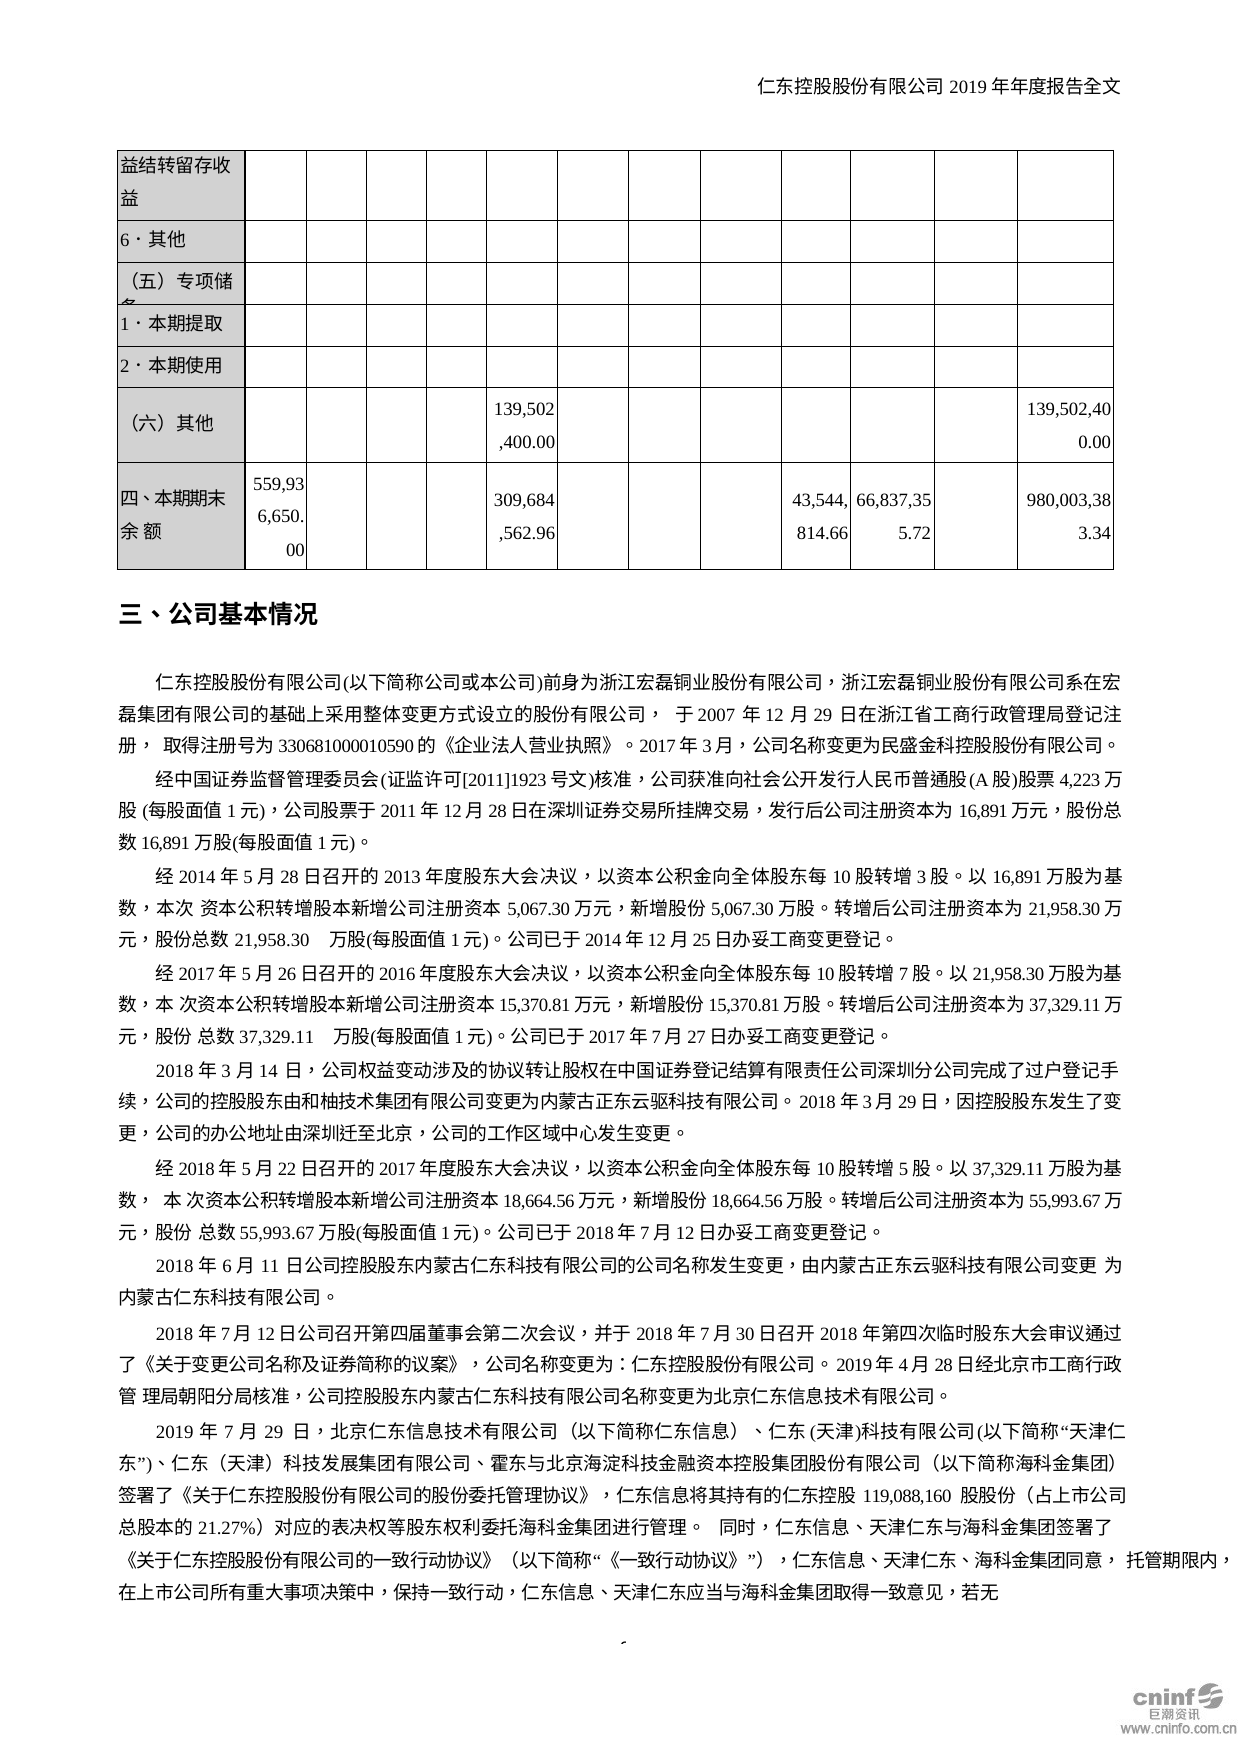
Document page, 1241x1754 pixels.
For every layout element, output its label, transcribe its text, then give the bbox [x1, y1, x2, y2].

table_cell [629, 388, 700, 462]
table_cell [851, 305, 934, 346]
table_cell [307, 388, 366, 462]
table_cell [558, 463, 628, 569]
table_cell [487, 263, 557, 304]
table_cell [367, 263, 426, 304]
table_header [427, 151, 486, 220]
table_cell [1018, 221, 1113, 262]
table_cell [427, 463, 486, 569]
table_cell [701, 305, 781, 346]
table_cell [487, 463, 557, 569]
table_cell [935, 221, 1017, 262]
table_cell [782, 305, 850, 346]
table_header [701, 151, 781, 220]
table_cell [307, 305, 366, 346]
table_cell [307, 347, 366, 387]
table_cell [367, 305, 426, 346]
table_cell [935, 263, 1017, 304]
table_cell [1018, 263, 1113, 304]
text 仁东控股股份有限公司(以下简称公司或本公司)前身为浙江宏磊铜业股份有限公司，浙江宏磊铜业股份有限公司系在宏 磊集团有限公司的基础上采用整体变更方式设立的股份有限公司， 于2007 年12 月29 日在浙江省工商行政管理局登记注 册， 取得注册号为330681000010590的《企业法人营业执照》。2017年3月，公司名称变更为民盛金科控股股份有限公司。 [118, 669, 1123, 758]
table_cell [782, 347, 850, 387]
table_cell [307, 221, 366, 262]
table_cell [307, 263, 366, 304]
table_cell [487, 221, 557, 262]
subtitle 三、公司基本情况 [118, 597, 1240, 631]
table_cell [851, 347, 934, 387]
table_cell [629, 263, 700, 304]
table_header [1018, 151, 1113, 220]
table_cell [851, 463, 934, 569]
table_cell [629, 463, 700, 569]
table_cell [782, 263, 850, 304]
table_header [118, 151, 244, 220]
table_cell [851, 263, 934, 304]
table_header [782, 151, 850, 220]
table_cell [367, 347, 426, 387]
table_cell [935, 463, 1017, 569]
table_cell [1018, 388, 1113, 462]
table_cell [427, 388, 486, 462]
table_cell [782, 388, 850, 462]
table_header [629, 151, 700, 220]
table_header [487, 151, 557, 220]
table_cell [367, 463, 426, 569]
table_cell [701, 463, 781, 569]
text 2018 年3 月14 日，公司权益变动涉及的协议转让股权在中国证券登记结算有限责任公司深圳分公司完成了过户登记手 续，公司的控股股东由和柚技术集团有限公司变更为内蒙古正东云驱科技有限公司。2018 年3月29日，因控股股东发生了变 更，公司的办公地址由深圳迁至北京，公司的工作区域中心发生变更。 [118, 1057, 1123, 1146]
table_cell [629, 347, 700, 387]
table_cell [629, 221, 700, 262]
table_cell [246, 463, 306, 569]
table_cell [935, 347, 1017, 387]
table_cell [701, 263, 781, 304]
text 2018 年7月12日公司召开第四届董事会第二次会议，并于 2018 年7月30日召开 2018 年第四次临时股东大会审议通过 了《关于变更公司名称及证券简称的议案》，公司名称变更为：仁东控股股份有限公司。2019年4月28日经北京市工商行政管 理局朝阳分局核准，公司控股股东内蒙古仁东科技有限公司名称变更为北京仁东信息技术有限公司。 [118, 1320, 1123, 1409]
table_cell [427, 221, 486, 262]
picture [1115, 1680, 1240, 1737]
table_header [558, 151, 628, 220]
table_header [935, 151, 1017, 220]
text 经2014年5月28日召开的2013年度股东大会决议，以资本公积金向全体股东每10股转增3股。以16,891万股为基数，本次 资本公积转增股本新增公司注册资本5,067.30万元，新增股份5,067.30万股。转增后公司注册资本为21,958.30万元，股份总数 21,958.30 万股(每股面值1元)。公司已于2014年12月25日办妥工商变更登记。 [118, 863, 1123, 952]
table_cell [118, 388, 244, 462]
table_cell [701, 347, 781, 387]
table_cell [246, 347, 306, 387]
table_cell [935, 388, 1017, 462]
text 经中国证券监督管理委员会(证监许可[2011]1923号文)核准，公司获准向社会公开发行人民币普通股(A股)股票4,223万股 (每股面值1元)，公司股票于2011年12月28日在深圳证券交易所挂牌交易，发行后公司注册资本为16,891万元，股份总数16,891 万股(每股面值1元)。 [118, 766, 1123, 855]
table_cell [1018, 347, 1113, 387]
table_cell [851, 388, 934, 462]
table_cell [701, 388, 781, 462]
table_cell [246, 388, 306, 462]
text 2019 年 7 月 29 日，北京仁东信息技术有限公司（以下简称仁东信息）、仁东(天津)科技有限公司(以下简称“天津仁 东”)、仁东（天津）科技发展集团有限公司、霍东与北京海淀科技金融资本控股集团股份有限公司（以下简称海科金集团） 签署了《关于仁东控股股份有限公司的股份委托管理协议》，仁东信息将其持有的仁东控股119,088,160 股股份（占上市公司 总股本的 21.27%）对应的表决权等股东权利委托海科金集团进行管理。 同时，仁东信息、天津仁东与海科金集团签署了 [118, 1419, 1128, 1540]
text 2018 年 6 月 11 日公司控股股东内蒙古仁东科技有限公司的公司名称发生变更，由内蒙古正东云驱科技有限公司变更 为内蒙古仁东科技有限公司。 [118, 1253, 1123, 1310]
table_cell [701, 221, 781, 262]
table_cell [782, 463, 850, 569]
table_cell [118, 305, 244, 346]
text 经2018年5月22日召开的2017年度股东大会决议，以资本公积金向全体股东每10股转增5股。以37,329.11万股为基数， 本 次资本公积转增股本新增公司注册资本18,664.56万元，新增股份18,664.56万股。转增后公司注册资本为55,993.67万元，股份 总数55,993.67万股(每股面值1元)。公司已于2018年7月12日办妥工商变更登记。 [118, 1156, 1123, 1245]
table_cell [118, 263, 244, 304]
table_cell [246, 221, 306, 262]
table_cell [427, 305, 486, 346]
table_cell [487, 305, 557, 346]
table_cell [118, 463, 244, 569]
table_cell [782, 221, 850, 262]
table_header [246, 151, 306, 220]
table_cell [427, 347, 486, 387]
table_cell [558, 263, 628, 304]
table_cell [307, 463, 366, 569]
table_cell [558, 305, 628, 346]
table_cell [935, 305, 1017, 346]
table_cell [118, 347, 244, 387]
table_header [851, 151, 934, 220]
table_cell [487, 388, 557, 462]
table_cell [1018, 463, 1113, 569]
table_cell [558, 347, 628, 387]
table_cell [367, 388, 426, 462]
text 经2017年5月26日召开的2016年度股东大会决议，以资本公积金向全体股东每10股转增7股。以21,958.30万股为基数，本 次资本公积转增股本新增公司注册资本15,370.81万元，新增股份15,370.81万股。转增后公司注册资本为37,329.11万元，股份 总数37,329.11 万股(每股面值1元)。公司已于2017年7月27日办妥工商变更登记。 [118, 960, 1123, 1049]
text 《关于仁东控股股份有限公司的一致行动协议》（以下简称“《一致行动协议》”），仁东信息、天津仁东、海科金集团同意， 托管期限内，在上市公司所有重大事项决策中，保持一致行动，仁东信息、天津仁东应当与海科金集团取得一致意见，若无 [118, 1547, 1240, 1605]
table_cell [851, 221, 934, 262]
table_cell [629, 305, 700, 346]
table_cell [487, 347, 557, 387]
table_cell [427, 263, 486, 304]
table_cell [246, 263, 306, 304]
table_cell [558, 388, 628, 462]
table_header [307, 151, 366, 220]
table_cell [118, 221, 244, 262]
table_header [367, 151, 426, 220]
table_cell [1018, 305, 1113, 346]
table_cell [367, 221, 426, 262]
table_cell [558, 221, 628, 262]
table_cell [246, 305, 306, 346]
